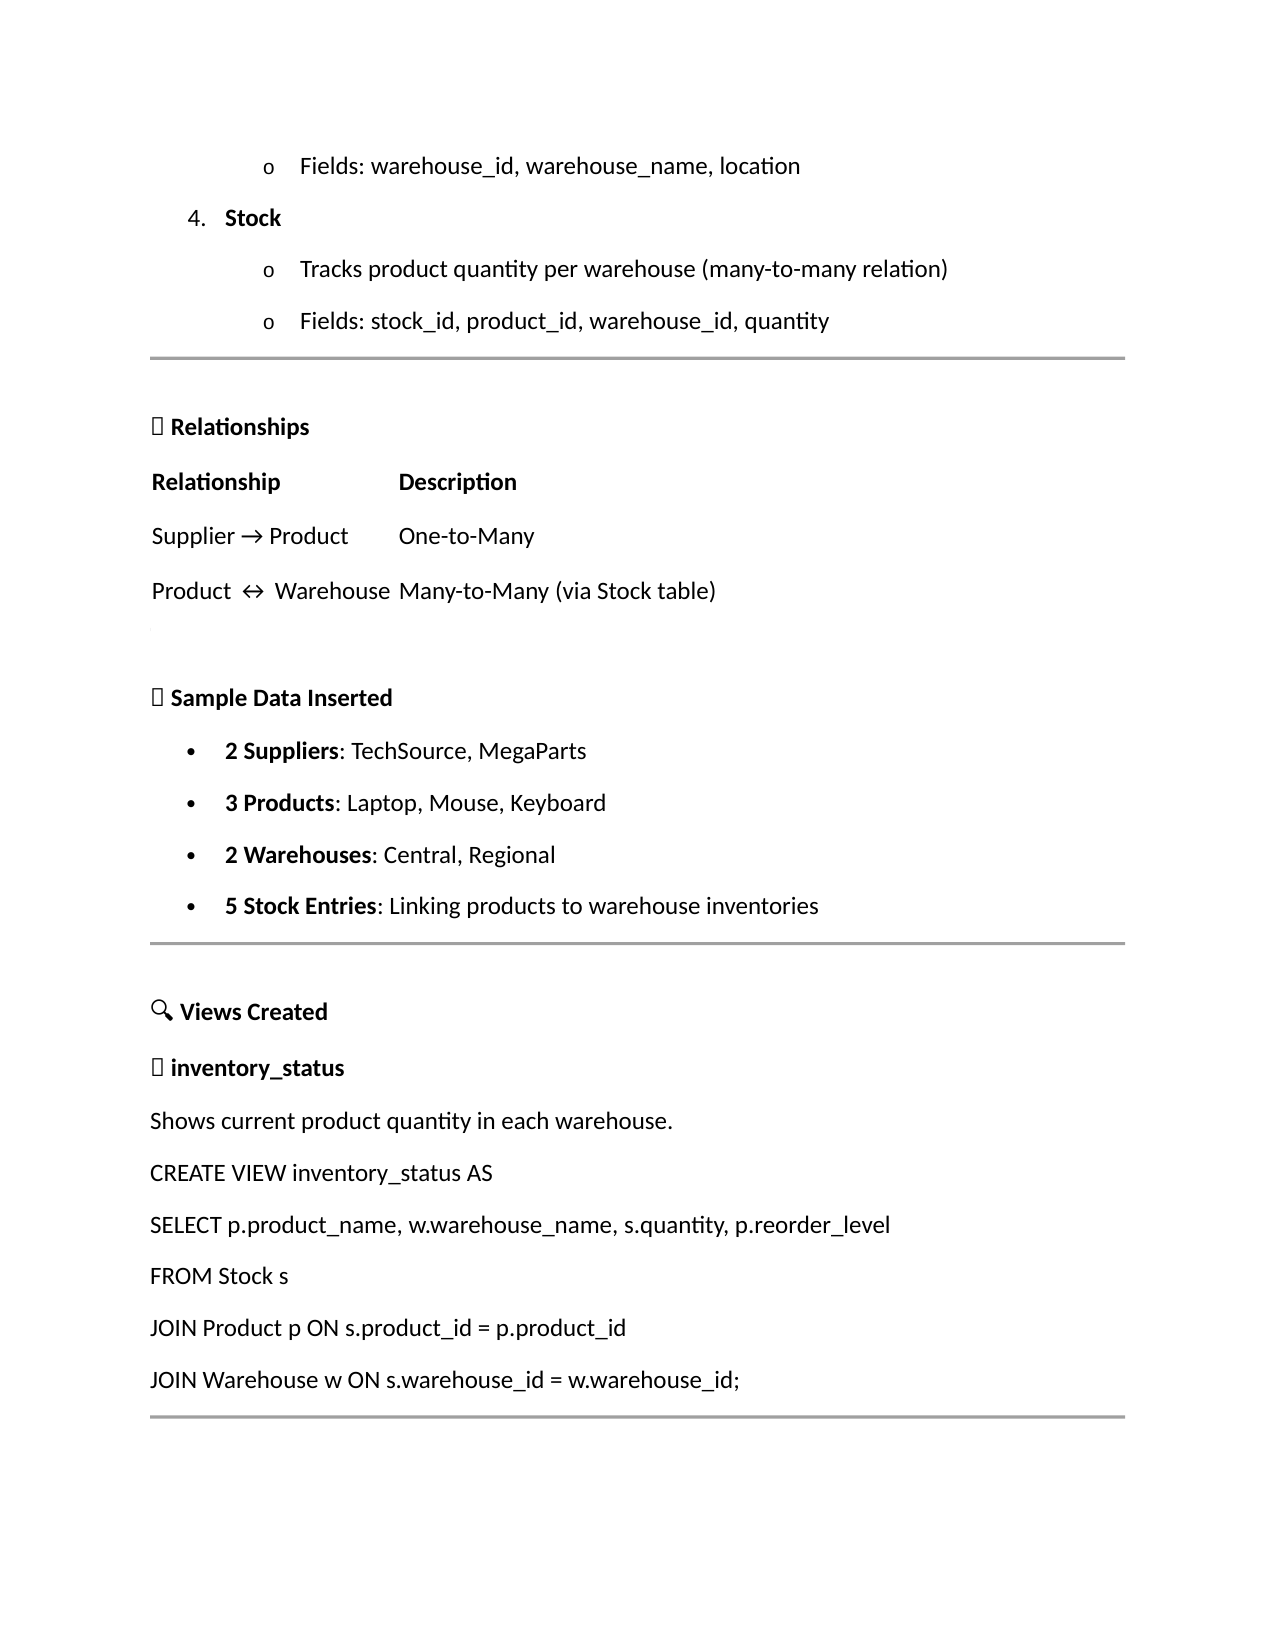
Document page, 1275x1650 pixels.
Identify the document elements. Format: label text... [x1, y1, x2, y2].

table_cell One-to-Many [397, 519, 723, 573]
list Tracks product quantity per warehouse (many-to-many relation) [262, 253, 1125, 284]
text JOIN Warehouse w ON s.warehouse_id = w.warehouse_id; [150, 1364, 1125, 1394]
text Shows current product quantity in each warehouse. [150, 1105, 1125, 1136]
text 📄 inventory_status [150, 1049, 1125, 1084]
list 3 Products: Laptop, Mouse, Keyboard [187, 787, 1125, 818]
list Fields: stock_id, product_id, warehouse_id, quantity [262, 305, 1125, 336]
table_header Relationship [150, 464, 397, 519]
text SELECT p.product_name, w.warehouse_name, s.quantity, p.reorder_level [150, 1209, 1125, 1239]
table_cell Many-to-Many (via Stock table) [397, 573, 723, 628]
list 5 Stock Entries: Linking products to warehouse inventories [187, 890, 1125, 921]
list 2 Warehouses: Central, Regional [187, 839, 1125, 869]
text 🧪 Sample Data Inserted [150, 679, 1125, 714]
list Stock [187, 202, 1125, 232]
text 🔗 Relationships [150, 408, 1125, 442]
text 🔍 Views Created [150, 994, 1125, 1028]
text CREATE VIEW inventory_status AS [150, 1157, 1125, 1188]
list 2 Suppliers: TechSource, MegaParts [187, 735, 1125, 766]
text JOIN Product p ON s.product_id = p.product_id [150, 1312, 1125, 1343]
text FROM Stock s [150, 1260, 1125, 1291]
list Fields: warehouse_id, warehouse_name, location [262, 150, 1125, 181]
table_header Description [397, 464, 723, 519]
table_cell Supplier → Product [150, 519, 397, 573]
table_cell Product ↔ Warehouse [150, 573, 397, 628]
